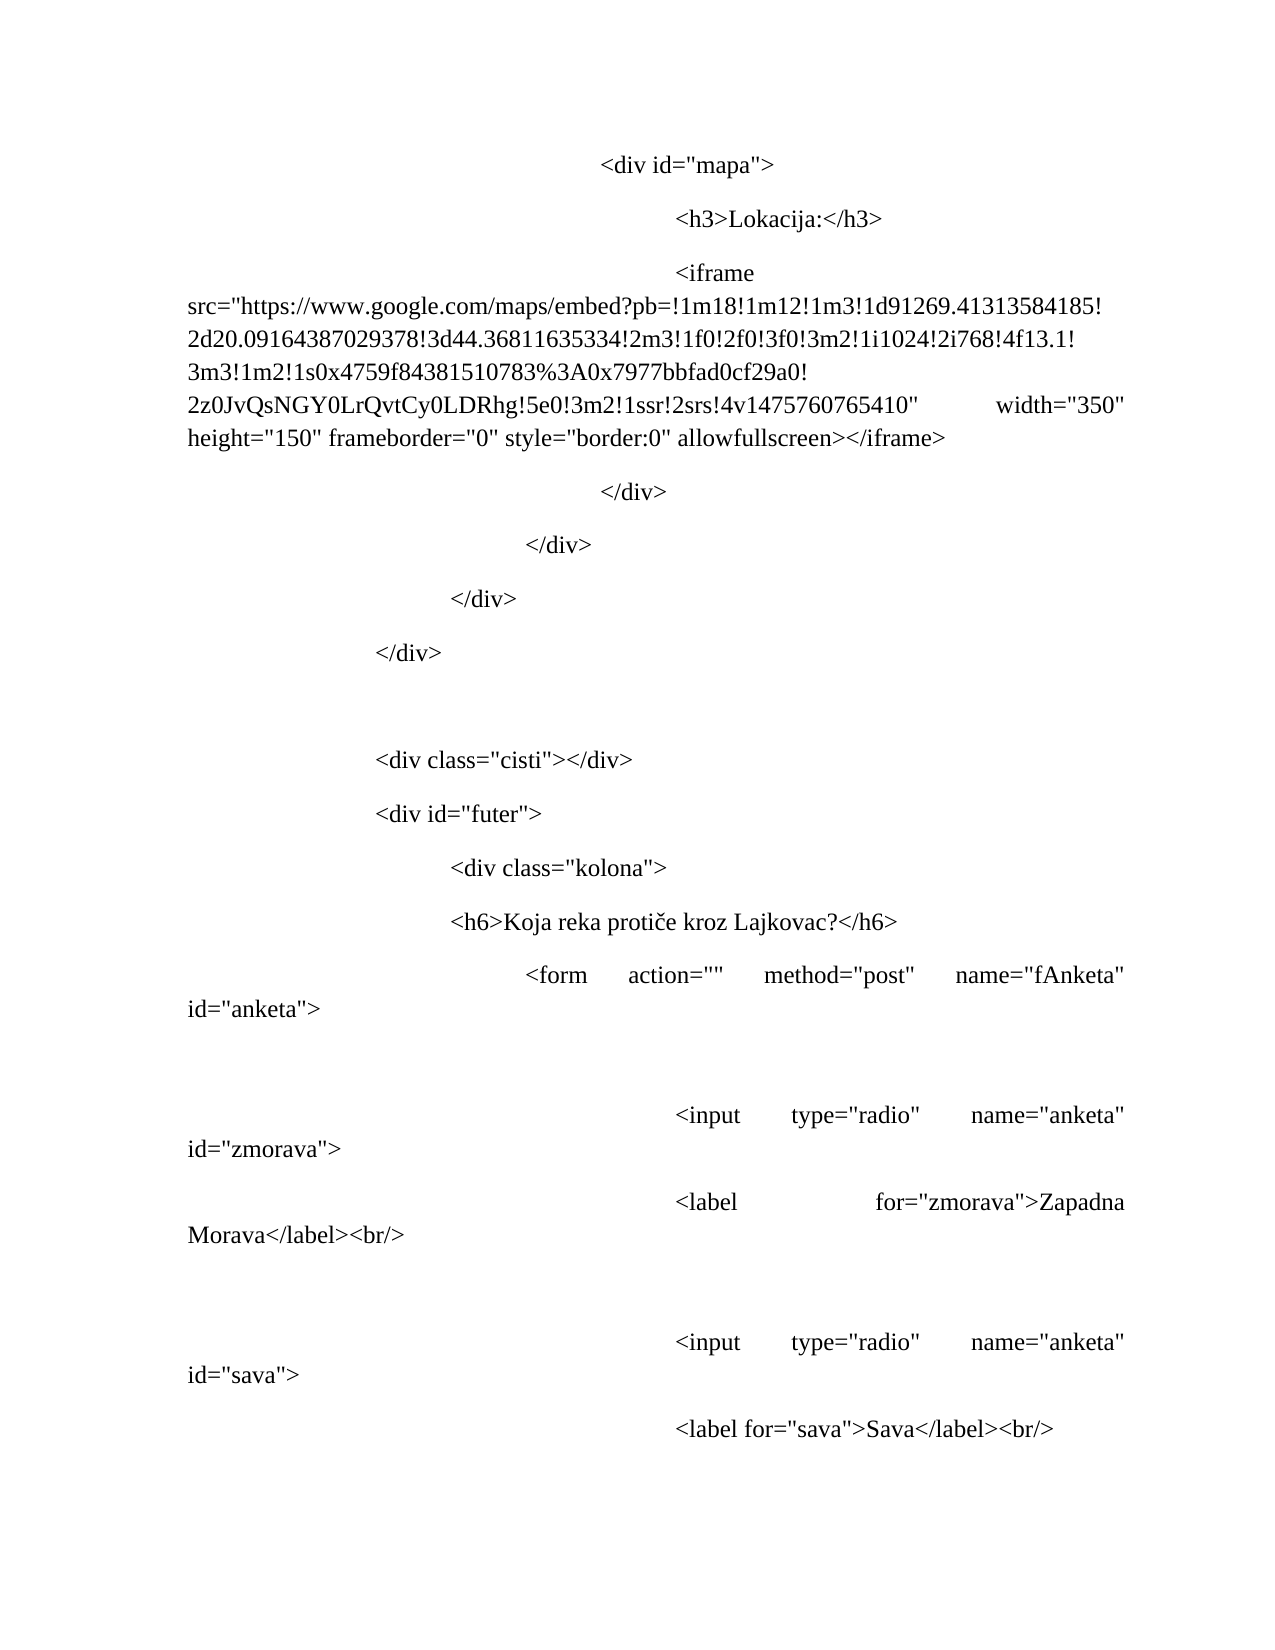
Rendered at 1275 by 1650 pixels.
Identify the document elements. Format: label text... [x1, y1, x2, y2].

text <h3>Lokacija:</h3> [187, 204, 1125, 233]
text <div id="mapa"> [187, 150, 1125, 179]
text </div> [187, 531, 1125, 559]
text <div class="kolona"> [187, 853, 1125, 882]
text <label for="zmorava">Zapadna Morava</label><br/> [187, 1187, 1125, 1249]
text <input type="radio" name="anketa" id="zmorava"> [187, 1101, 1125, 1162]
text <div id="futer"> [187, 799, 1125, 828]
text <form action="" method="post" name="fAnketa" id="anketa"> [187, 961, 1125, 1022]
text <label for="sava">Sava</label><br/> [187, 1414, 1125, 1443]
text </div> [187, 638, 1125, 667]
text </div> [187, 584, 1125, 613]
text <h6>Koja reka protiče kroz Lajkovac?</h6> [187, 907, 1125, 936]
text <iframe src="https://www.google.com/maps/embed?pb=!1m18!1m12!1m3!1d91269.41313584185!2d20.09164387029378!3d44.36811635334!2m3!1f0!2f0!3f0!3m2!1i1024!2i768!4f13.1!3m3!1m2!1s0x4759f84381510783%3A0x7977bbfad0cf29a0!2z0JvQsNGY0LrQvtCy0LDRhg!5e0!3m2!1ssr!2srs!4v1475760765410" width="350" height="150" frameborder="0" style="border:0" allowfullscreen></iframe> [187, 258, 1125, 452]
text </div> [187, 477, 1125, 505]
text <div class="cisti"></div> [187, 745, 1125, 774]
text <input type="radio" name="anketa" id="sava"> [187, 1327, 1125, 1389]
